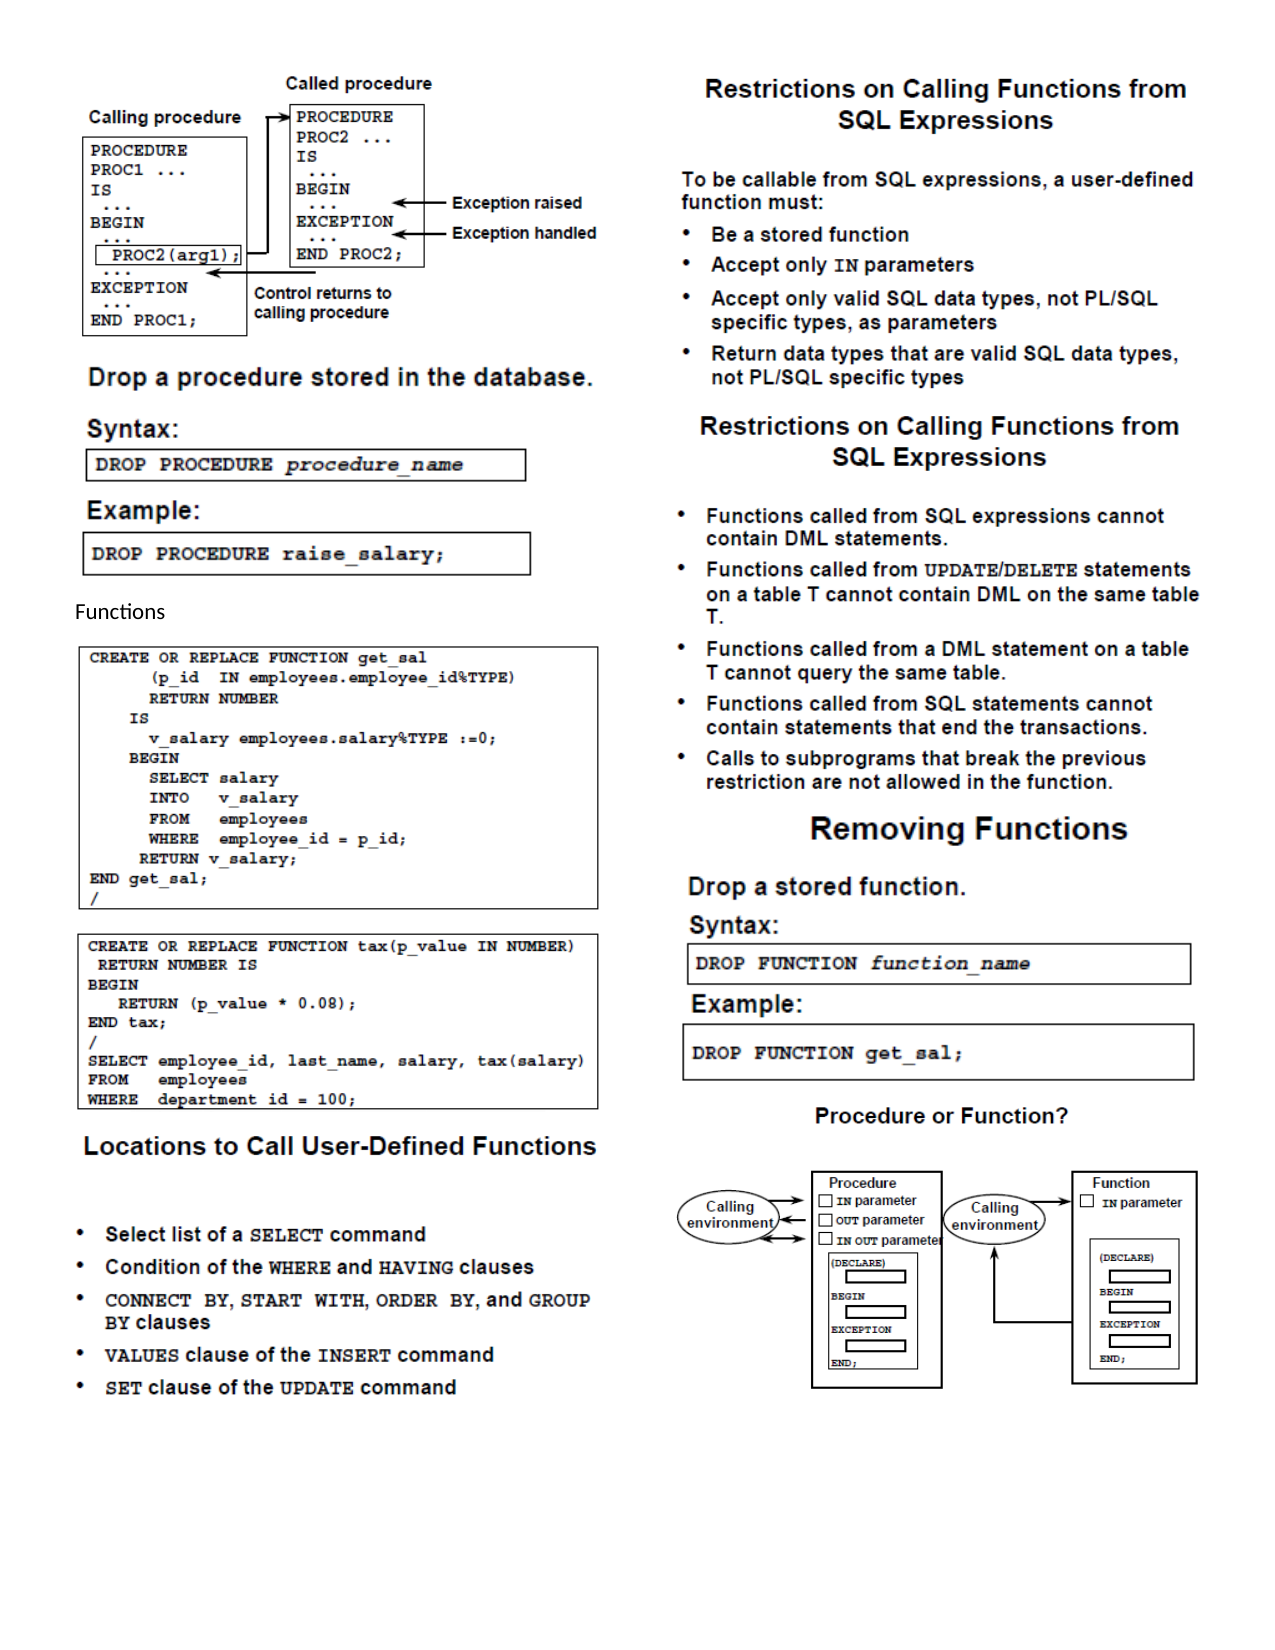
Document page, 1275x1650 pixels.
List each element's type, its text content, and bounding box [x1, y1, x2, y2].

picture [75, 930, 600, 1112]
picture [675, 812, 1200, 1084]
picture [75, 1130, 600, 1402]
picture [675, 415, 1200, 794]
picture [75, 358, 597, 579]
picture [75, 75, 600, 340]
text Functions [75, 597, 600, 625]
picture [675, 1102, 1200, 1391]
picture [75, 644, 600, 912]
picture [675, 75, 1200, 397]
